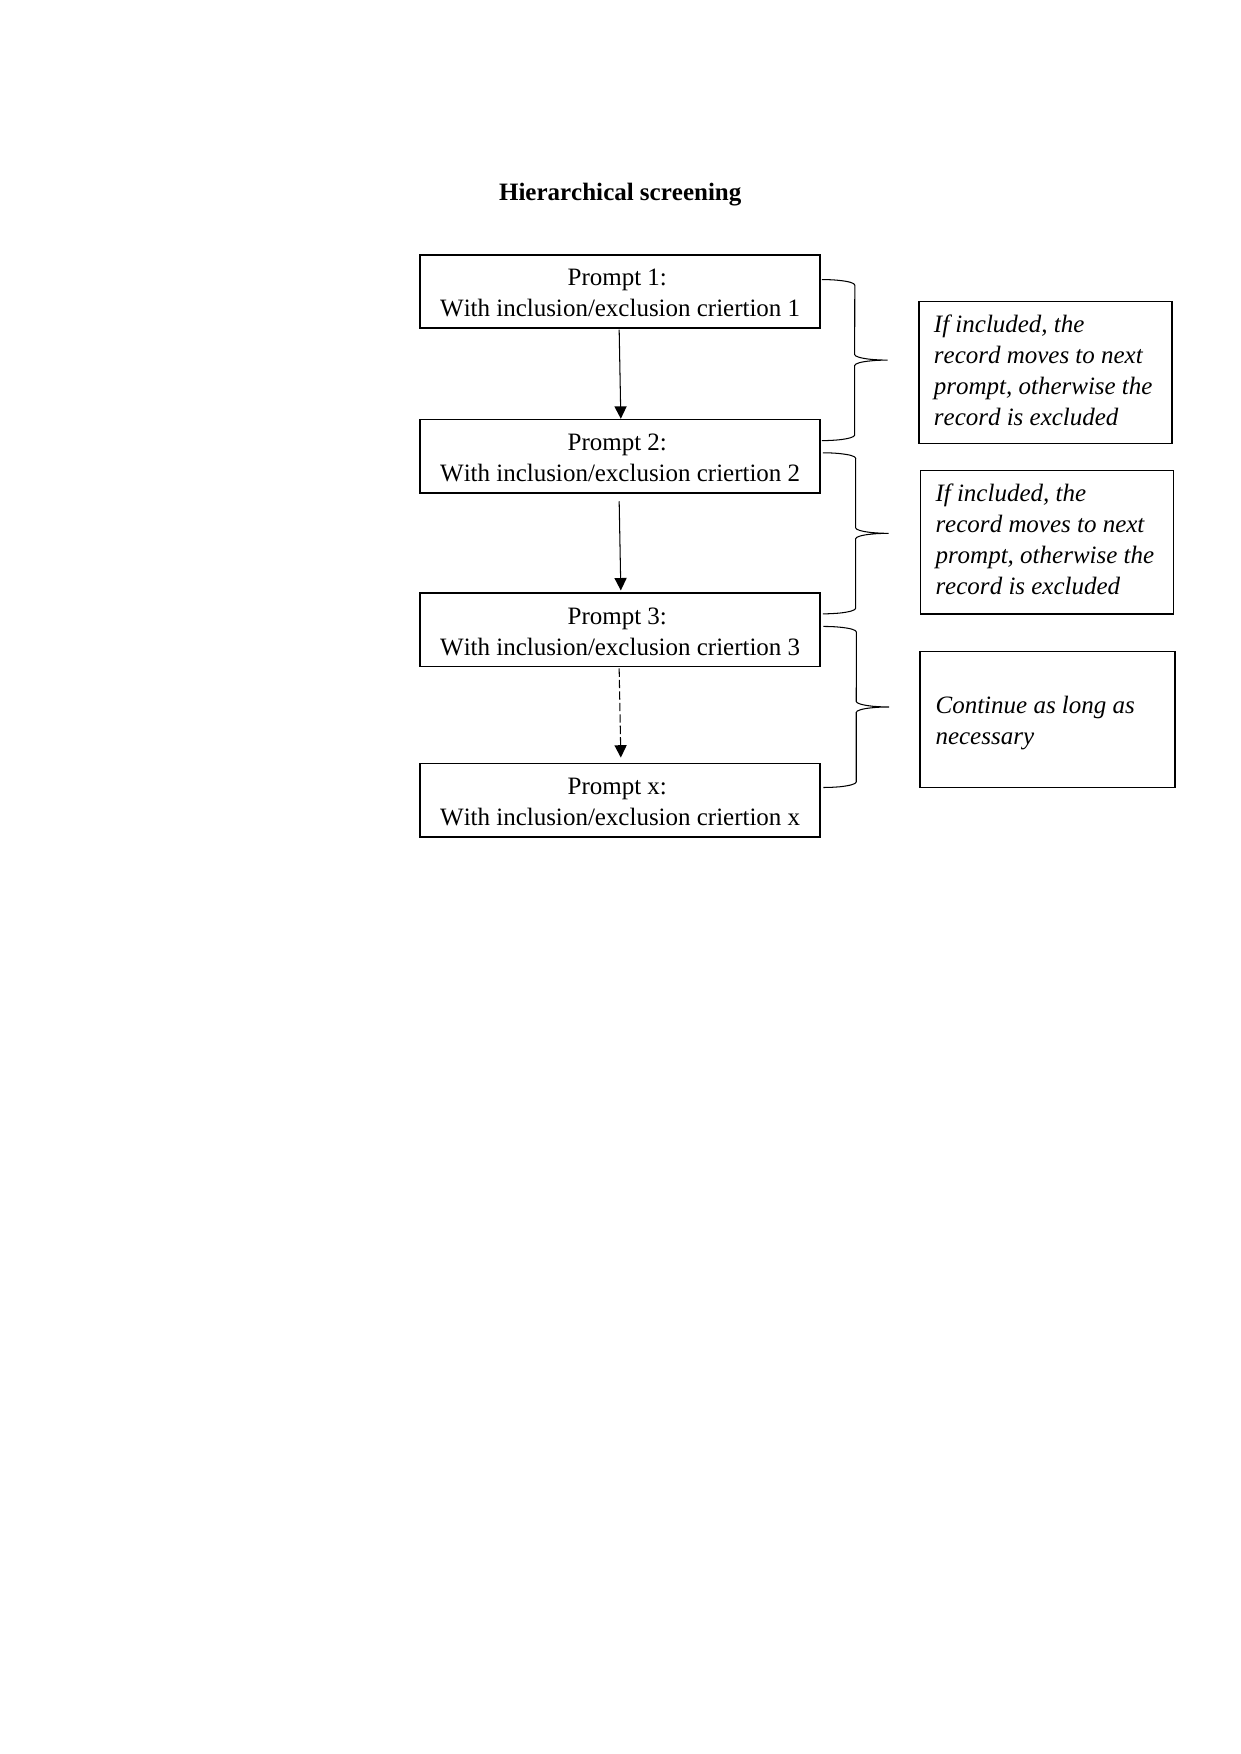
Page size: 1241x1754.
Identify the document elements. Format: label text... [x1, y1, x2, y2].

text Hierarchical screening [118, 177, 1122, 206]
